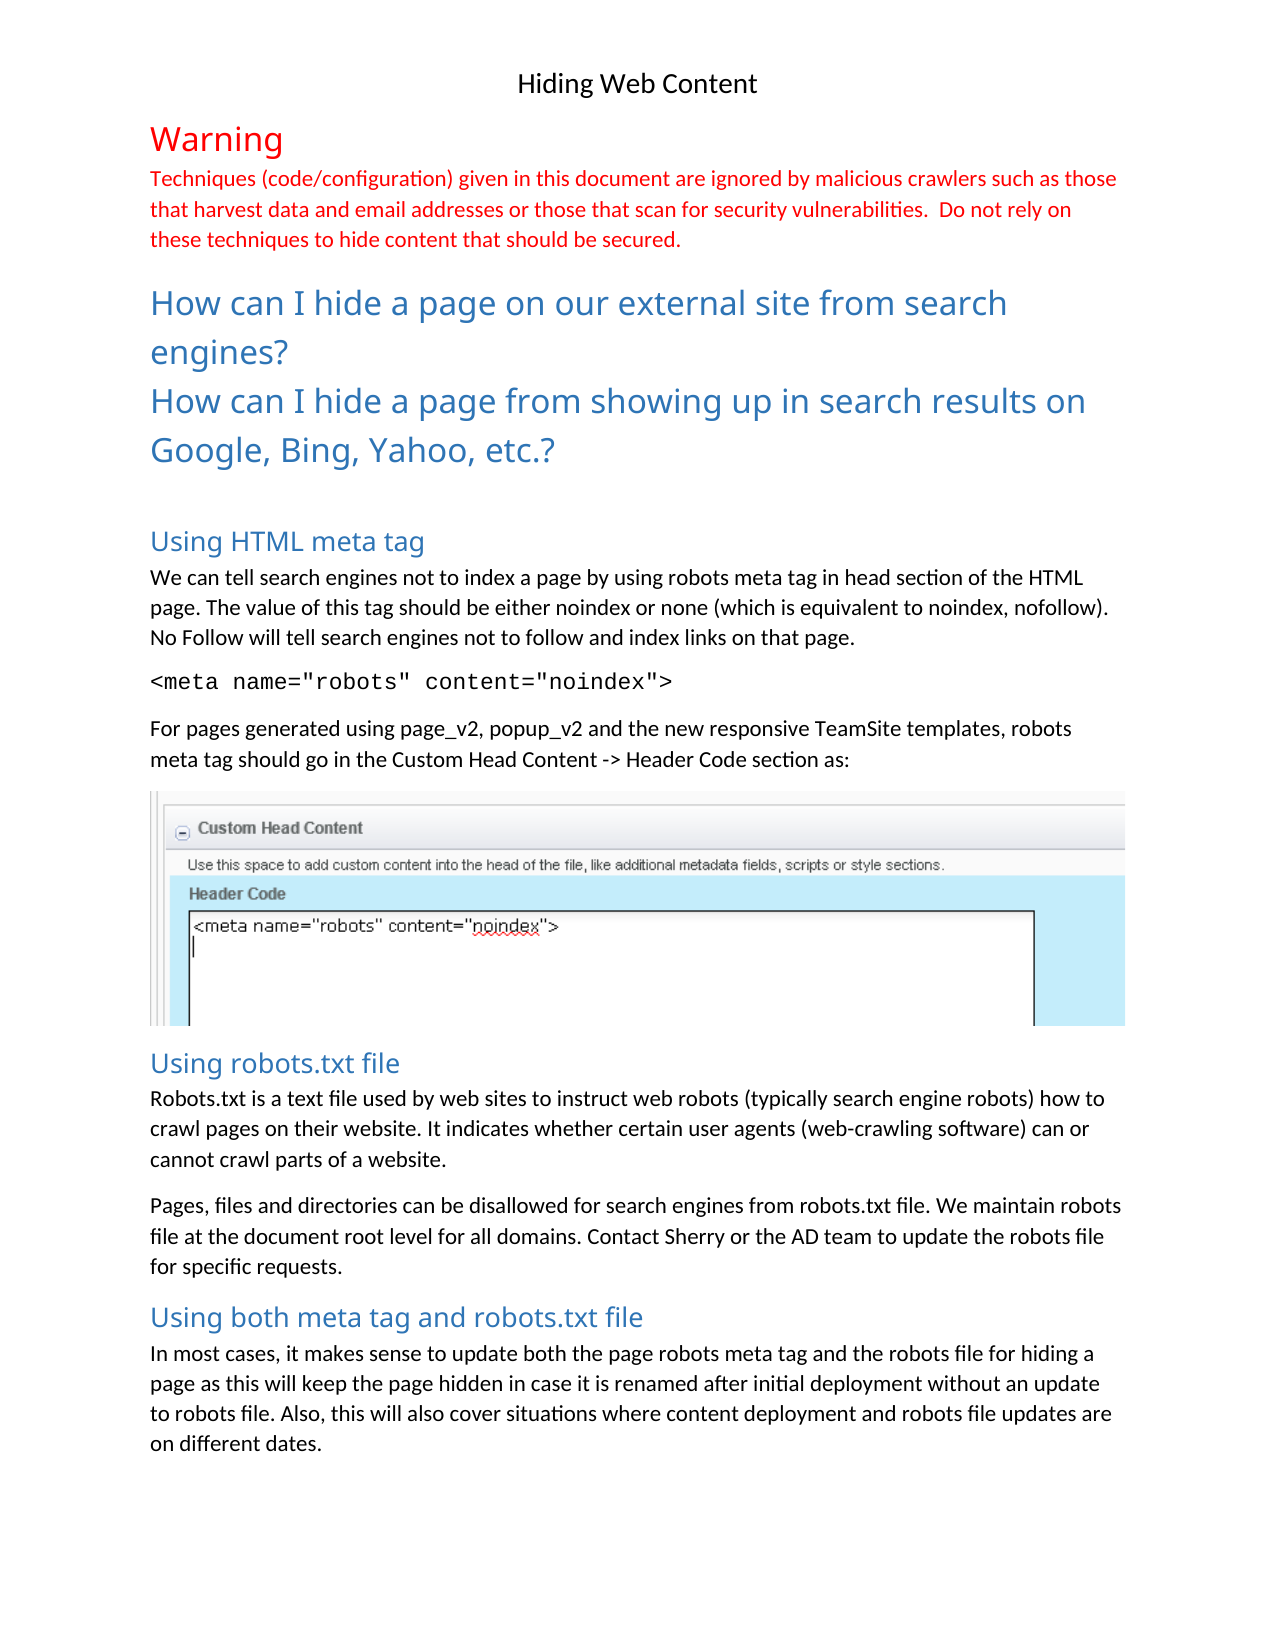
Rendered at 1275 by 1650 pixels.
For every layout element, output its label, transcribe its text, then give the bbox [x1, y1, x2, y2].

text For pages generated using page_v2, popup_v2 and the new responsive TeamSite templates, robots meta tag should go in the Custom Head Content -> Header Code section as: [150, 714, 1125, 773]
text In most cases, it makes sense to update both the page robots meta tag and the robots file for hiding a page as this will keep the page hidden in case it is renamed after initial deployment without an update to robots file. Also, this will also cover situations where content deployment and robots file updates are on different dates. [150, 1339, 1125, 1457]
subtitle Using robots.txt file [150, 1044, 1125, 1081]
text Techniques (code/configuration) given in this document are ignored by malicious crawlers such as those that harvest data and email addresses or those that scan for security vulnerabilities. Do not rely on these techniques to hide content that should be secured. [150, 164, 1125, 253]
text We can tell search engines not to index a page by using robots meta tag in head section of the HTML page. The value of this tag should be either noindex or none (which is equivalent to noindex, nofollow). No Follow will tell search engines not to follow and index links on that page. [150, 563, 1125, 651]
text Robots.txt is a text file used by web sites to instruct web robots (typically search engine robots) how to crawl pages on their website. It indicates whether certain user agents (web-crawling software) can or cannot crawl parts of a website. [150, 1084, 1125, 1173]
subtitle How can I hide a page on our external site from search engines? How can I hide a page from showing up in search results on Google, Bing, Yahoo, etc.? [150, 280, 1125, 472]
text <meta name="robots" content="noindex"> [150, 670, 1125, 696]
subtitle Using both meta tag and robots.txt file [150, 1299, 1125, 1336]
subtitle Using HTML meta tag [150, 523, 1125, 560]
picture [150, 791, 1125, 1026]
subtitle Warning [150, 116, 1125, 161]
text Pages, files and directories can be disallowed for search engines from robots.txt file. We maintain robots file at the document root level for all domains. Contact Sherry or the AD team to update the robots file for specific requests. [150, 1192, 1125, 1280]
